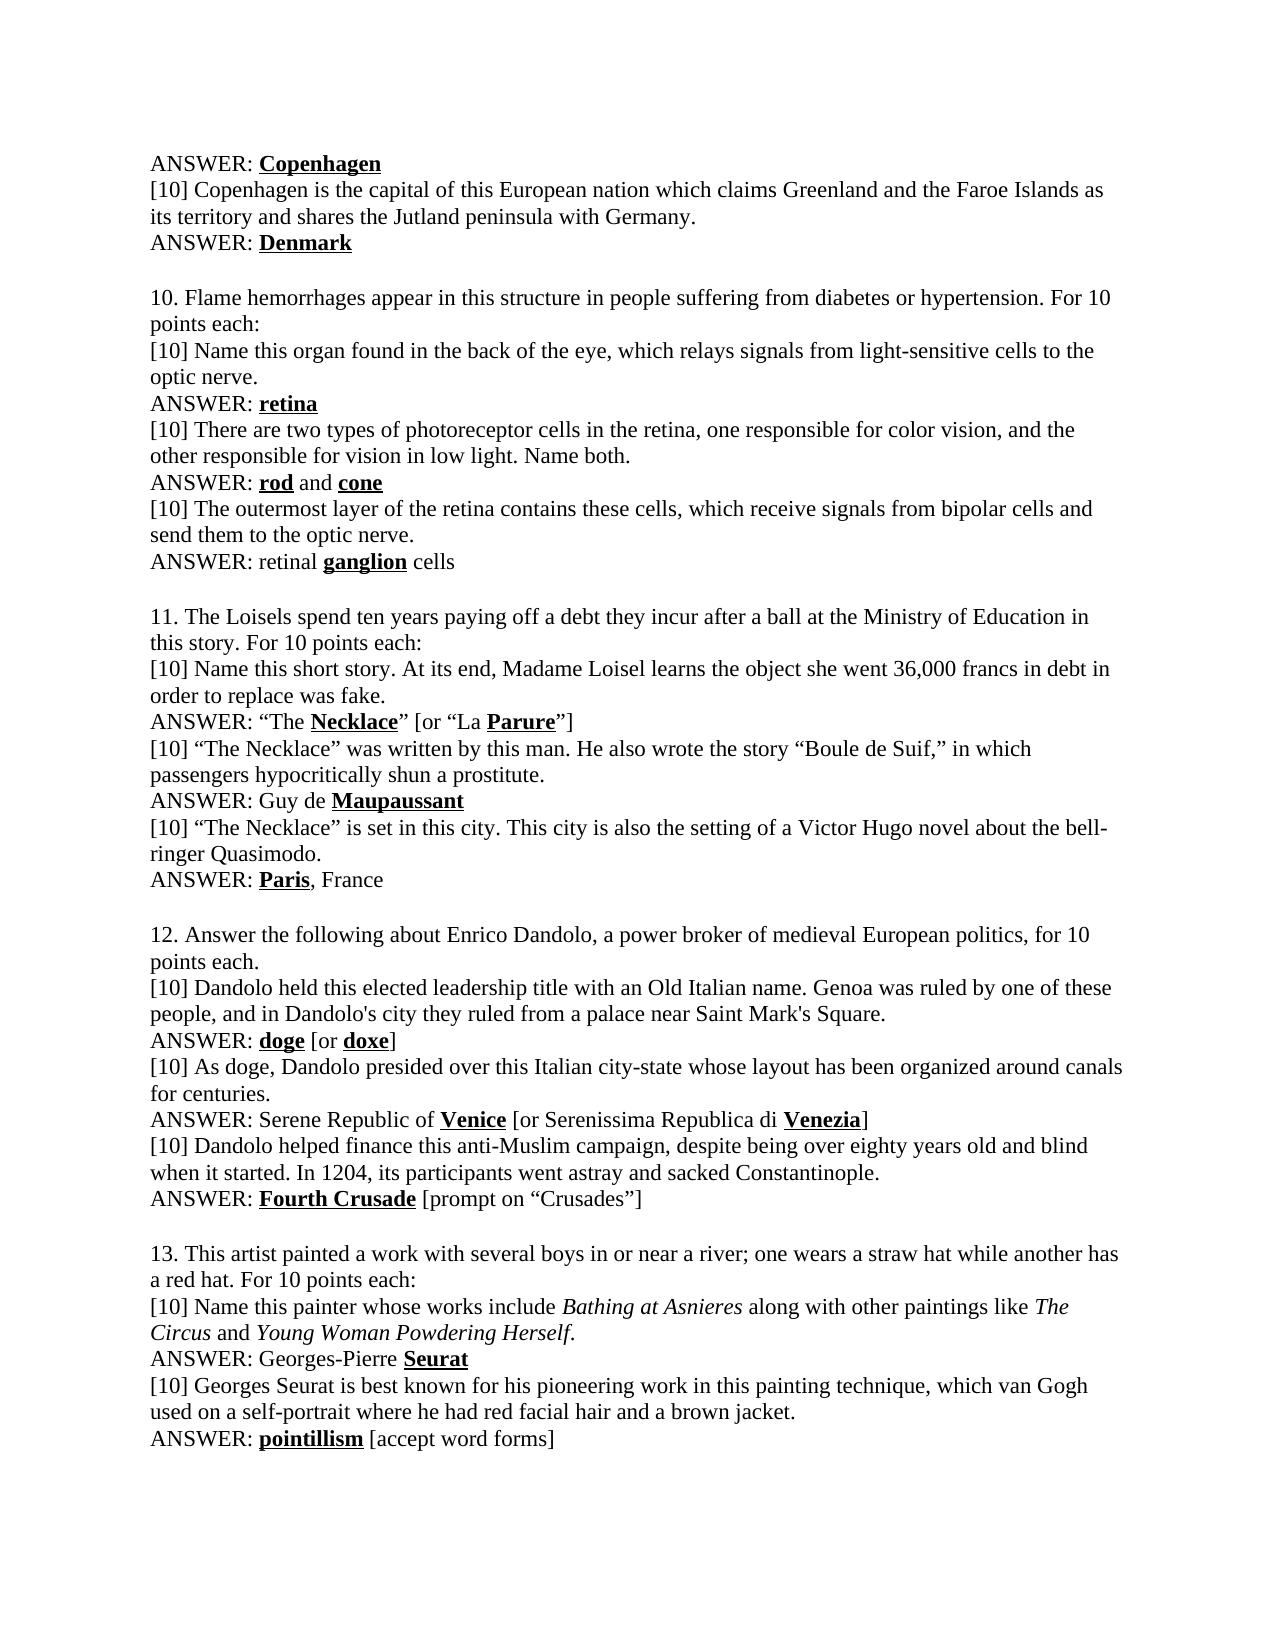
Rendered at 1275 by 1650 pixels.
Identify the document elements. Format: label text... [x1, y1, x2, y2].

text ANSWER: Serene Republic of Venice [or Serenissima Republica di Venezia] [150, 1106, 1125, 1132]
text [10] Name this painter whose works include Bathing at Asnieres along with other paintings like The Circus and Young Woman Powdering Herself. [150, 1293, 1125, 1346]
text 12. Answer the following about Enrico Dandolo, a power broker of medieval European politics, for 10 points each. [150, 921, 1125, 974]
text [10] Name this short story. At its end, Madame Loisel learns the object she went 36,000 francs in debt in order to replace was fake. [150, 656, 1125, 708]
text ANSWER: Fourth Crusade [prompt on “Crusades”] [150, 1185, 1125, 1211]
text ANSWER: Copenhagen [150, 150, 1125, 176]
text [10] “The Necklace” is set in this city. This city is also the setting of a Victor Hugo novel about the bell-ringer Quasimodo. [150, 814, 1125, 866]
text [10] Georges Seurat is best known for his pioneering work in this painting technique, which van Gogh used on a self-portrait where he had red facial hair and a brown jacket. [150, 1372, 1125, 1424]
text [10] Dandolo held this elected leadership title with an Old Italian name. Genoa was ruled by one of these people, and in Dandolo's city they ruled from a palace near Saint Mark's Square. [150, 974, 1125, 1027]
text ANSWER: doge [or doxe] [150, 1027, 1125, 1053]
text ANSWER: Paris, France [150, 866, 1125, 893]
text ANSWER: rod and cone [150, 469, 1125, 495]
text [10] The outermost layer of the retina contains these cells, which receive signals from bipolar cells and send them to the optic nerve. [150, 495, 1125, 548]
text ANSWER: pointillism [accept word forms] [150, 1424, 1125, 1451]
text [10] Dandolo helped finance this anti-Muslim campaign, despite being over eighty years old and blind when it started. In 1204, its participants went astray and sacked Constantinople. [150, 1132, 1125, 1185]
text [10] There are two types of photoreceptor cells in the retina, one responsible for color vision, and the other responsible for vision in low light. Name both. [150, 416, 1125, 469]
text ANSWER: “The Necklace” [or “La Parure”] [150, 708, 1125, 734]
text ANSWER: Georges-Pierre Seurat [150, 1346, 1125, 1372]
text [10] As doge, Dandolo presided over this Italian city-state whose layout has been organized around canals for centuries. [150, 1053, 1125, 1106]
text ANSWER: retina [150, 389, 1125, 416]
text 13. This artist painted a work with several boys in or near a river; one wears a straw hat while another has a red hat. For 10 points each: [150, 1240, 1125, 1293]
text ANSWER: Denmark [150, 229, 1125, 255]
text ANSWER: Guy de Maupaussant [150, 787, 1125, 814]
text ANSWER: retinal ganglion cells [150, 548, 1125, 574]
text [10] “The Necklace” was written by this man. He also wrote the story “Boule de Suif,” in which passengers hypocritically shun a prostitute. [150, 734, 1125, 787]
text [10] Copenhagen is the capital of this European nation which claims Greenland and the Faroe Islands as its territory and shares the Jutland peninsula with Germany. [150, 176, 1125, 229]
text 11. The Loisels spend ten years paying off a debt they incur after a ball at the Ministry of Education in this story. For 10 points each: [150, 603, 1125, 656]
text [10] Name this organ found in the back of the eye, which relays signals from light-sensitive cells to the optic nerve. [150, 337, 1125, 389]
text 10. Flame hemorrhages appear in this structure in people suffering from diabetes or hypertension. For 10 points each: [150, 284, 1125, 337]
